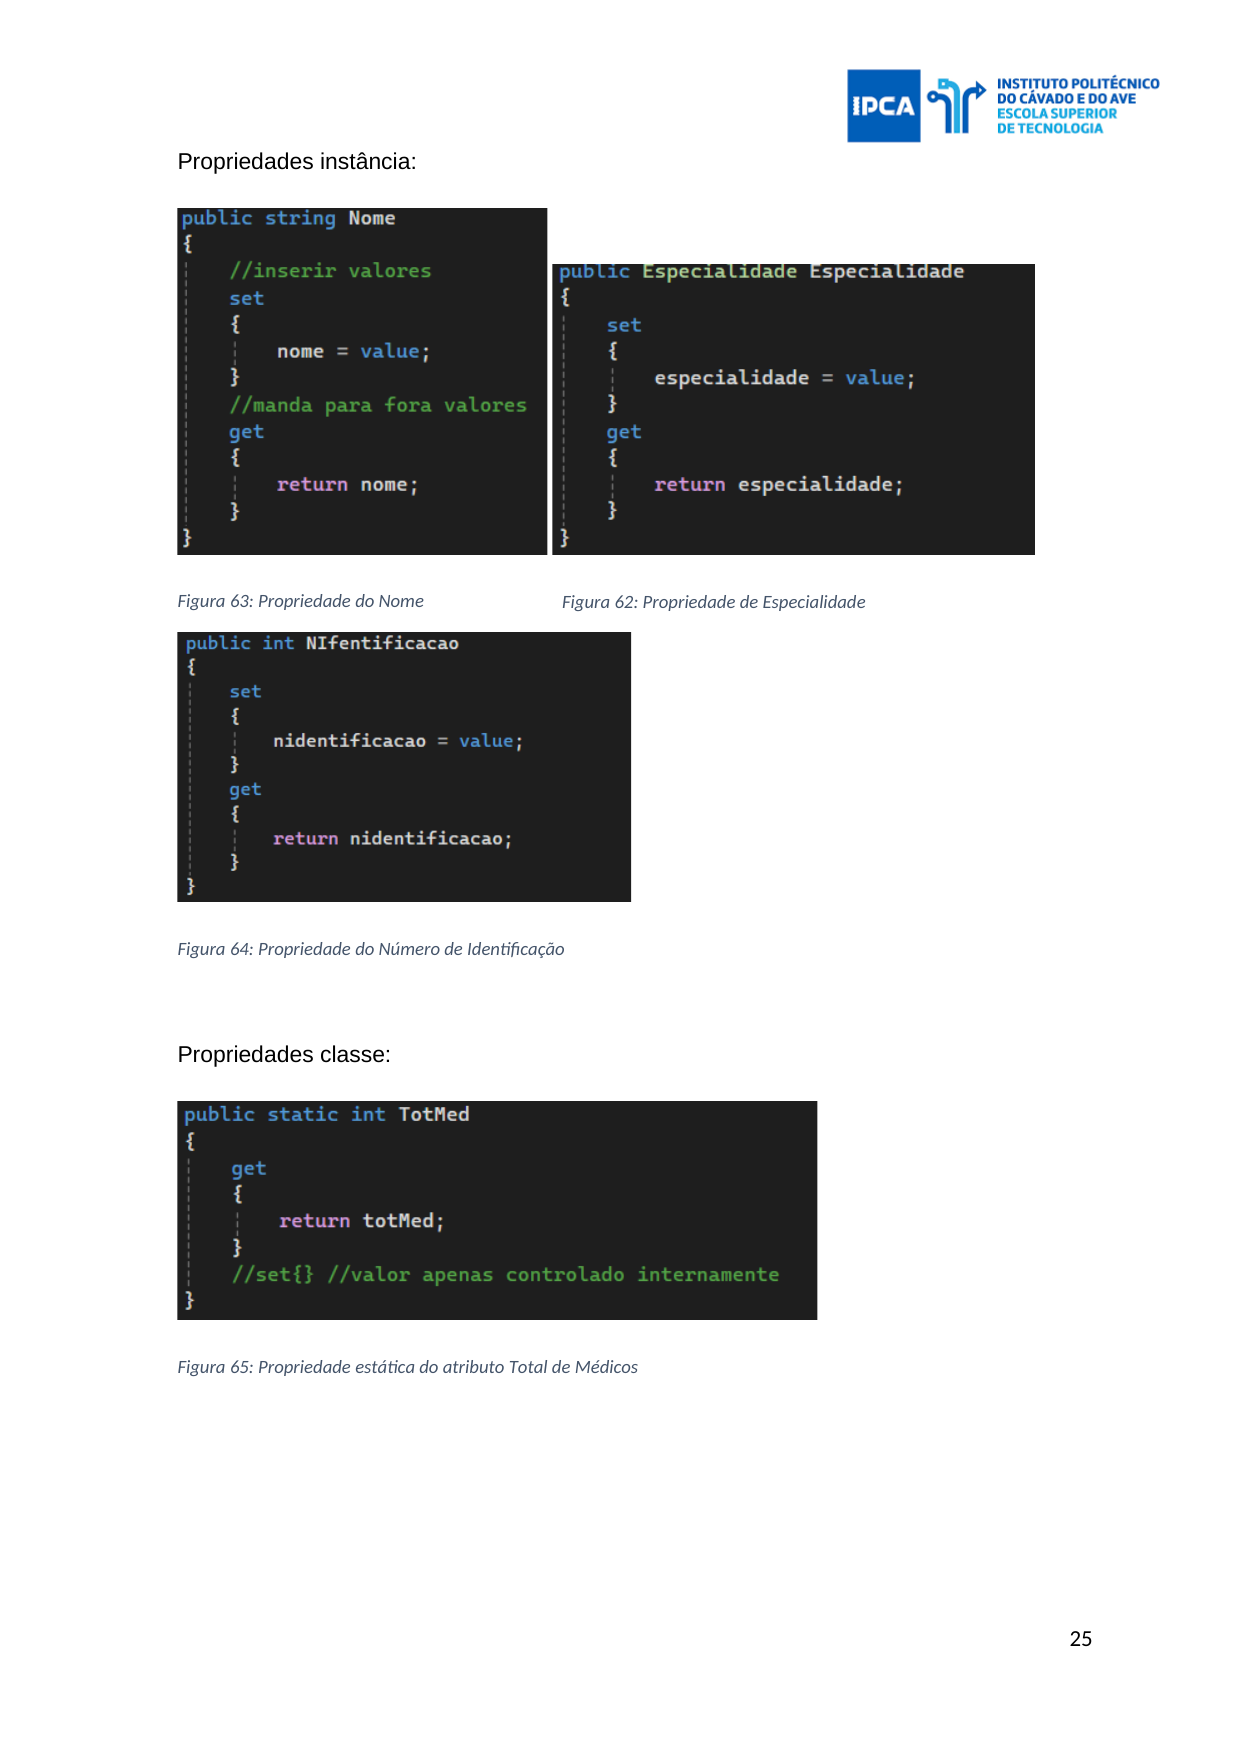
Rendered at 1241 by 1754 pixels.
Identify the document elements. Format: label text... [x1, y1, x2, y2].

picture [552, 264, 1035, 555]
picture [177, 632, 632, 902]
picture [841, 65, 1166, 148]
text Propriedades instância: [177, 148, 1092, 174]
picture [177, 1101, 818, 1320]
text Propriedades classe: [177, 1041, 1092, 1067]
picture [177, 208, 548, 555]
